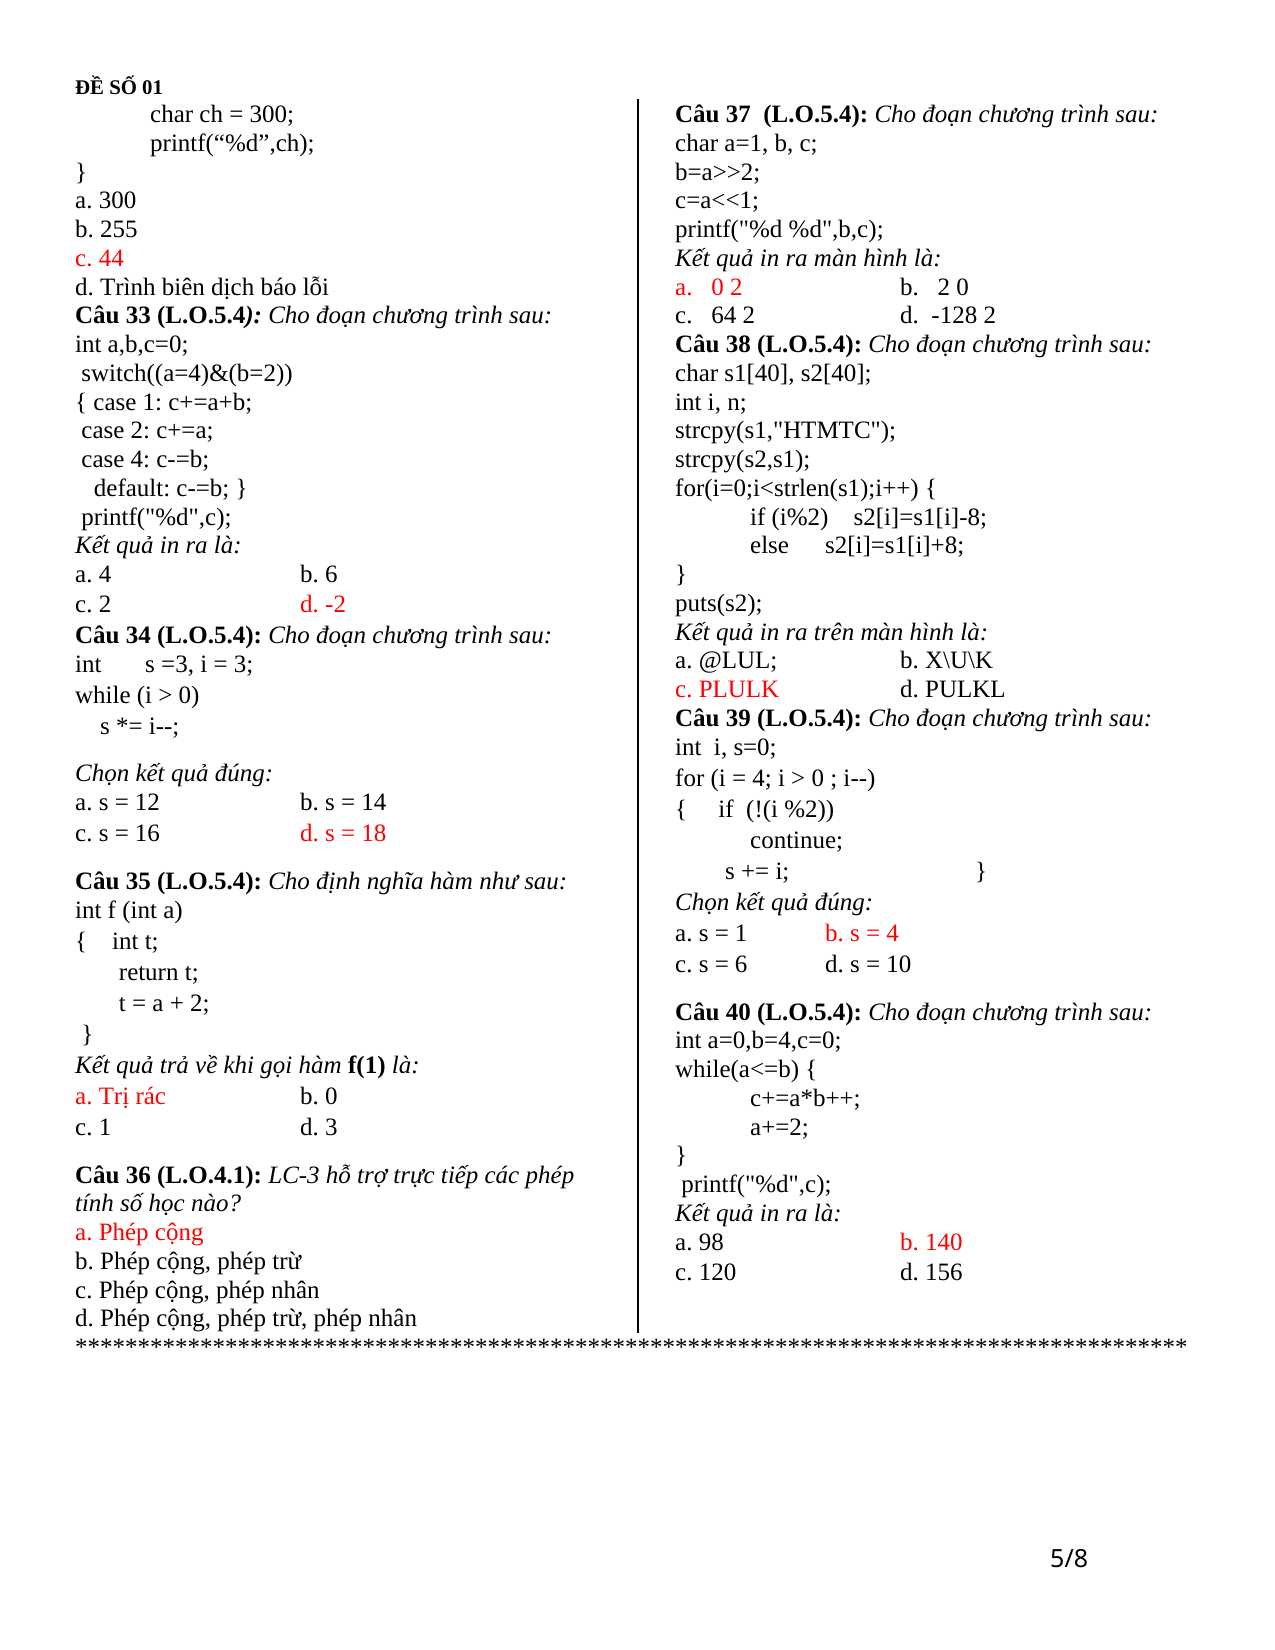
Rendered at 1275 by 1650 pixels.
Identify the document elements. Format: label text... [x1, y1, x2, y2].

text a+=2; [675, 1112, 1200, 1140]
text c+=a*b++; [675, 1083, 1200, 1112]
list a. s = 1 b. s = 4 [675, 918, 1200, 947]
text a. 4 b. 6 [75, 559, 600, 588]
text int i, n; [675, 387, 1200, 415]
list Chọn kết quả đúng: [675, 887, 1200, 916]
text c=a<<1; [675, 185, 1200, 214]
list Kết quả trả về khi gọi hàm f(1) là: [75, 1050, 600, 1079]
text Câu 36 (L.O.4.1): LC-3 hỗ trợ trực tiếp các phép tính số học nào? [75, 1160, 600, 1217]
text default: c-=b; } [75, 473, 600, 502]
list int s =3, i = 3; [75, 649, 600, 677]
list a. Trị rác b. 0 [75, 1081, 600, 1110]
text switch((a=4)&(b=2)) [75, 358, 600, 387]
text } [675, 559, 1200, 588]
text { case 1: c+=a+b; [75, 387, 600, 415]
text d. Trình biên dịch báo lỗi [75, 272, 600, 300]
list a. s = 12 b. s = 14 [75, 787, 600, 816]
text b=a>>2; [675, 157, 1200, 185]
text a. @LUL; b. X\U\K [675, 645, 1200, 674]
text c. Phép cộng, phép nhân [75, 1275, 600, 1303]
text strcpy(s1,"HTMTC"); [675, 415, 1200, 444]
list continue; [675, 825, 1200, 853]
list c. 1 d. 3 [75, 1112, 600, 1141]
list int f (int a) { int t; return t; t = a + 2; [75, 895, 600, 1017]
text if (i%2) s2[i]=s1[i]-8; [675, 502, 1200, 530]
text ***************************************************************************************** [75, 1332, 1200, 1361]
text d. Phép cộng, phép trừ, phép nhân [75, 1303, 600, 1332]
text puts(s2); [675, 588, 1200, 617]
list while (i > 0) [75, 680, 600, 708]
list { if (!(i %2)) [675, 794, 1200, 822]
text Câu 34 (L.O.5.4): Cho đoạn chương trình sau: [75, 620, 600, 649]
list int i, s=0; [675, 732, 1200, 760]
text Câu 35 (L.O.5.4): Cho định nghĩa hàm như sau: [75, 866, 600, 895]
text Kết quả in ra là: [675, 1198, 1200, 1227]
list s *= i--; [75, 711, 600, 739]
text Kết quả in ra màn hình là: [675, 243, 1200, 272]
text printf(“%d”,ch); [75, 128, 600, 157]
text for(i=0;i<strlen(s1);i++) { [675, 473, 1200, 502]
text Câu 33 (L.O.5.4): Cho đoạn chương trình sau: [75, 300, 600, 329]
text a. 0 2 b. 2 0 [675, 272, 1200, 300]
text c. 120 d. 156 [675, 1257, 1200, 1286]
list s += i; } [675, 856, 1200, 884]
text char s1[40], s2[40]; [675, 358, 1200, 387]
text } [675, 1140, 1200, 1169]
text case 4: c-=b; [75, 444, 600, 473]
text } [75, 157, 600, 185]
text a. Phép cộng [75, 1217, 600, 1246]
text case 2: c+=a; [75, 415, 600, 444]
text printf("%d",c); [675, 1169, 1200, 1198]
list c. s = 16 d. s = 18 [75, 818, 600, 847]
text Câu 37 (L.O.5.4): Cho đoạn chương trình sau: [675, 99, 1200, 128]
text c. PLULK d. PULKL [675, 674, 1200, 703]
text b. Phép cộng, phép trừ [75, 1246, 600, 1275]
list } [75, 1019, 600, 1048]
list for (i = 4; i > 0 ; i--) [675, 763, 1200, 791]
text Kết quả in ra trên màn hình là: [675, 617, 1200, 645]
text while(a<=b) { [675, 1054, 1200, 1083]
text Kết quả in ra là: [75, 530, 600, 559]
text int a,b,c=0; [75, 329, 600, 358]
text Chọn kết quả đúng: [75, 758, 600, 787]
text strcpy(s2,s1); [675, 444, 1200, 473]
text Câu 39 (L.O.5.4): Cho đoạn chương trình sau: [675, 703, 1200, 732]
text a. 98 b. 140 [675, 1227, 1200, 1255]
text Câu 40 (L.O.5.4): Cho đoạn chương trình sau: [675, 997, 1200, 1025]
text b. 255 [75, 214, 600, 243]
text printf("%d",c); [75, 502, 600, 530]
text c. 2 d. -2 [75, 589, 600, 618]
text int a=0,b=4,c=0; [675, 1025, 1200, 1054]
text c. 44 [75, 243, 600, 272]
text printf("%d %d",b,c); [675, 214, 1200, 243]
list c. s = 6 d. s = 10 [675, 949, 1200, 978]
text else s2[i]=s1[i]+8; [675, 530, 1200, 559]
text char a=1, b, c; [675, 128, 1200, 157]
text char ch = 300; [75, 99, 600, 128]
text a. 300 [75, 185, 600, 214]
text Câu 38 (L.O.5.4): Cho đoạn chương trình sau: [675, 329, 1200, 358]
text c. 64 2 d. -128 2 [675, 300, 1200, 329]
